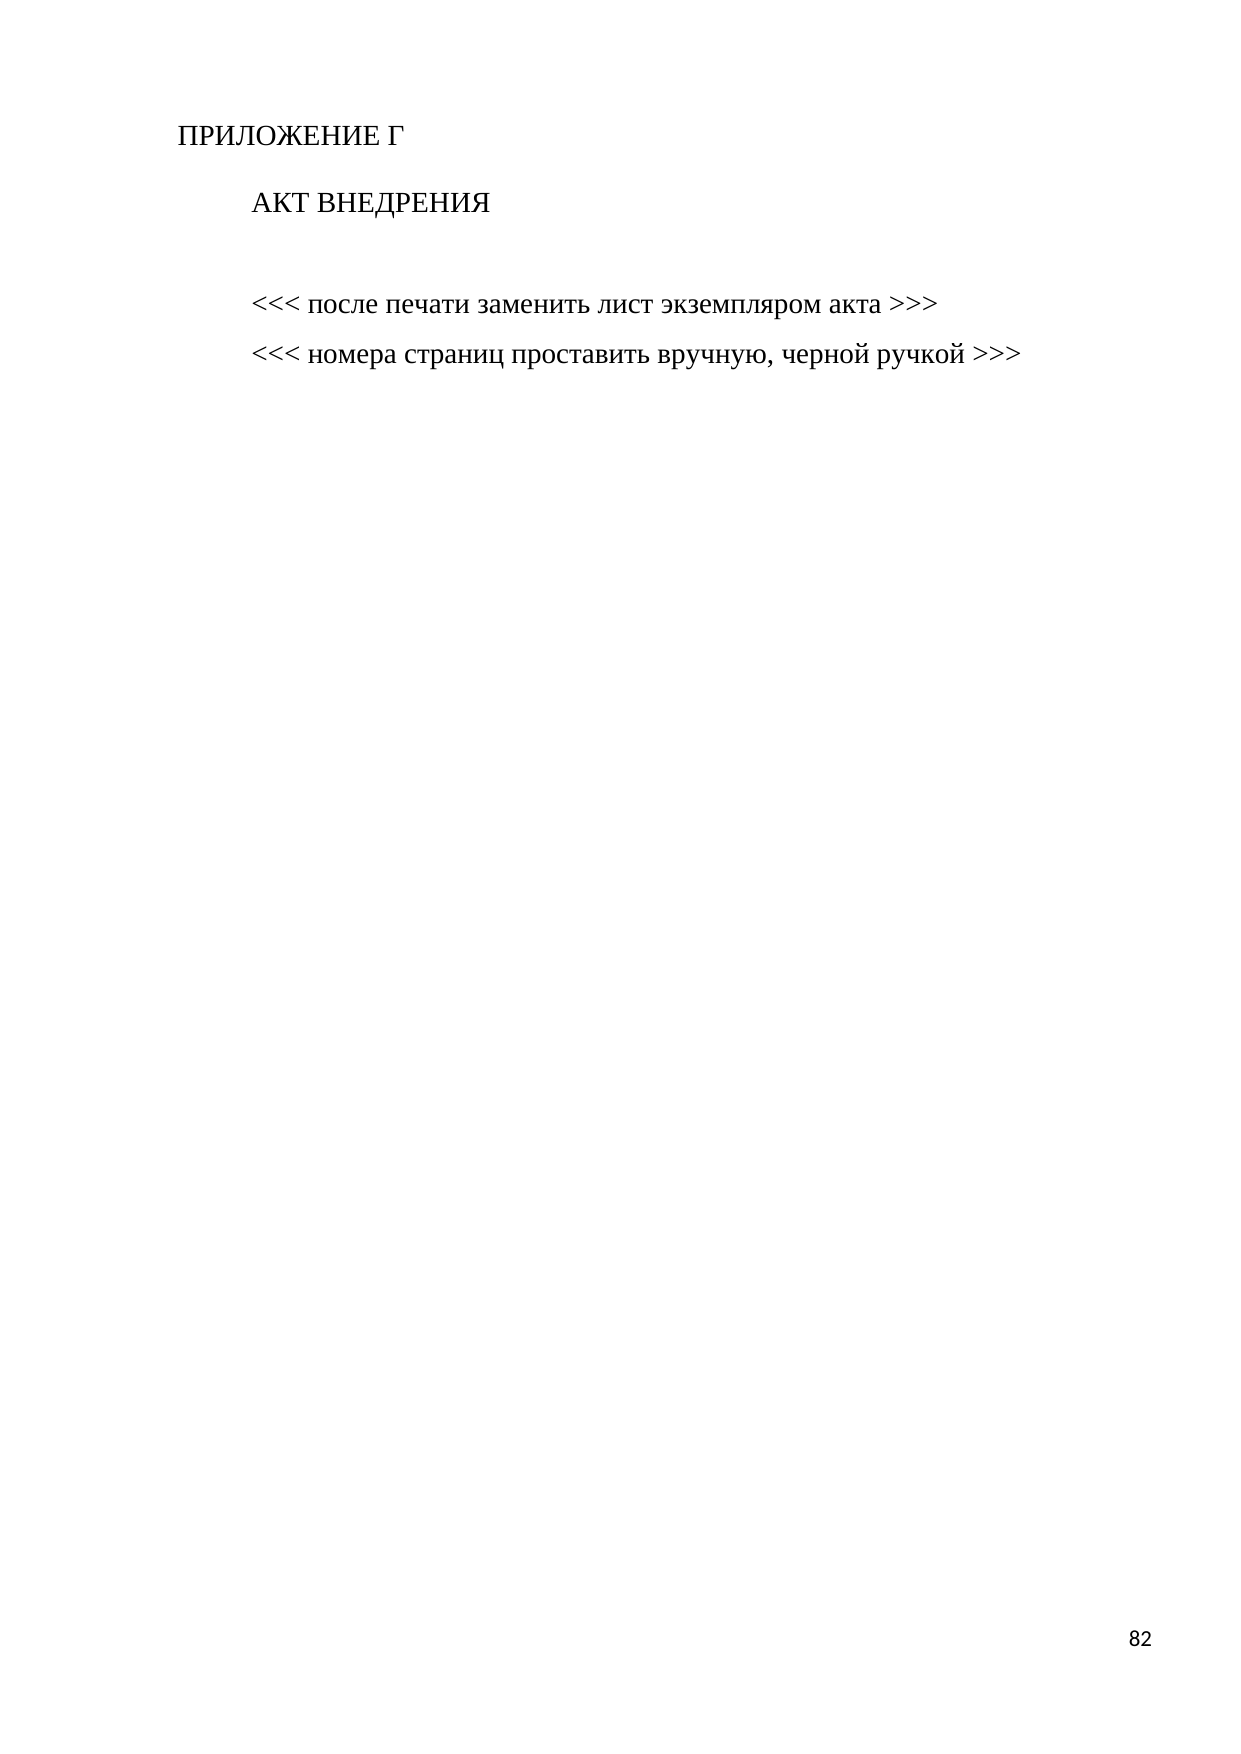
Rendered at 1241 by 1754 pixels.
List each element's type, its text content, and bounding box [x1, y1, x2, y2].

text <<< после печати заменить лист экземпляром акта >>> [177, 286, 1152, 319]
text ПРИЛОЖЕНИЕ Г [177, 118, 1152, 152]
text <<< номера страниц проставить вручную, черной ручкой >>> [177, 336, 1152, 369]
text АКТ ВНЕДРЕНИЯ [177, 185, 1152, 219]
